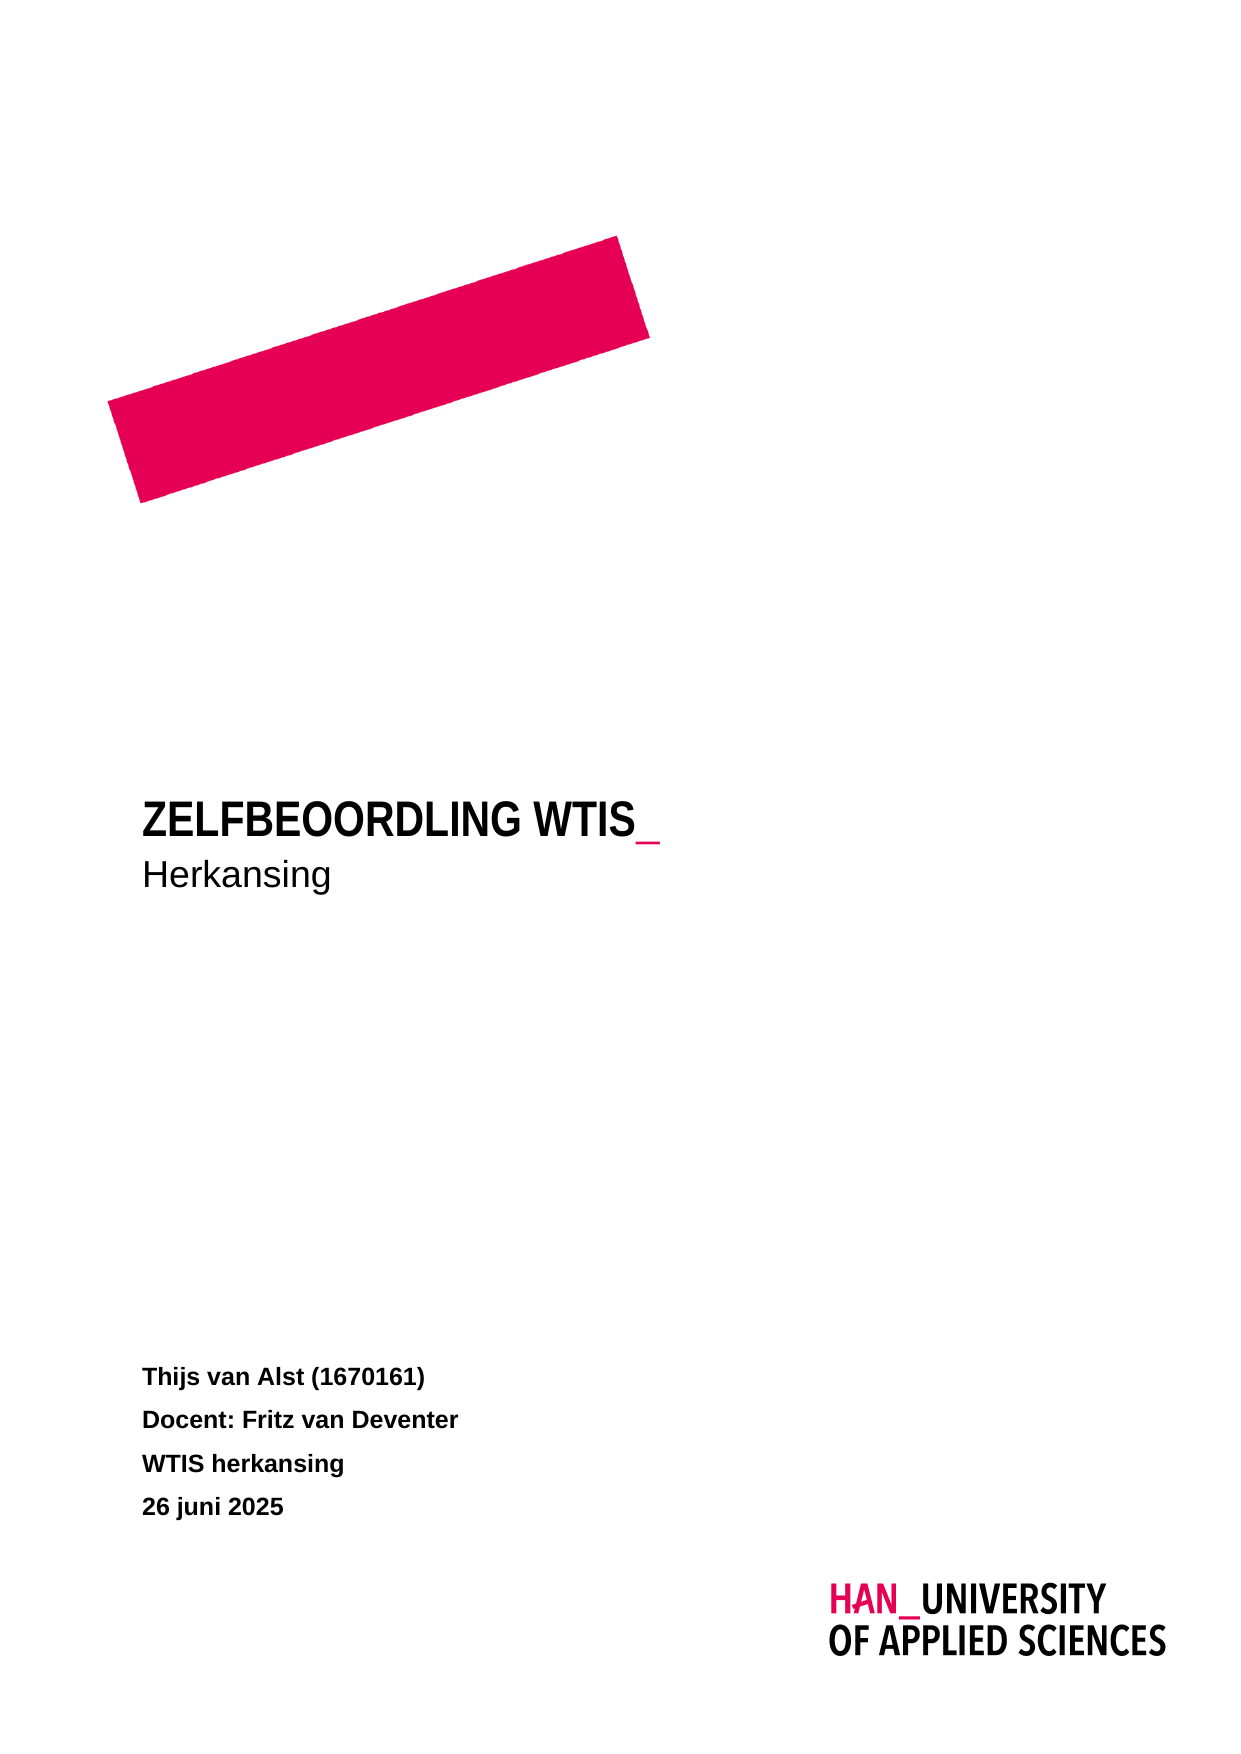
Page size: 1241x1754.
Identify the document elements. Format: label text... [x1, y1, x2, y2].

picture [26, 0, 794, 535]
picture [0, 1542, 1241, 1754]
table_header _ Herkansing [142, 790, 1097, 1362]
text Thijs van Alst (1670161) [142, 1362, 1098, 1391]
text Docent: Fritz van Deventer [142, 1405, 1098, 1434]
text WTIS herkansing [142, 1448, 1098, 1477]
